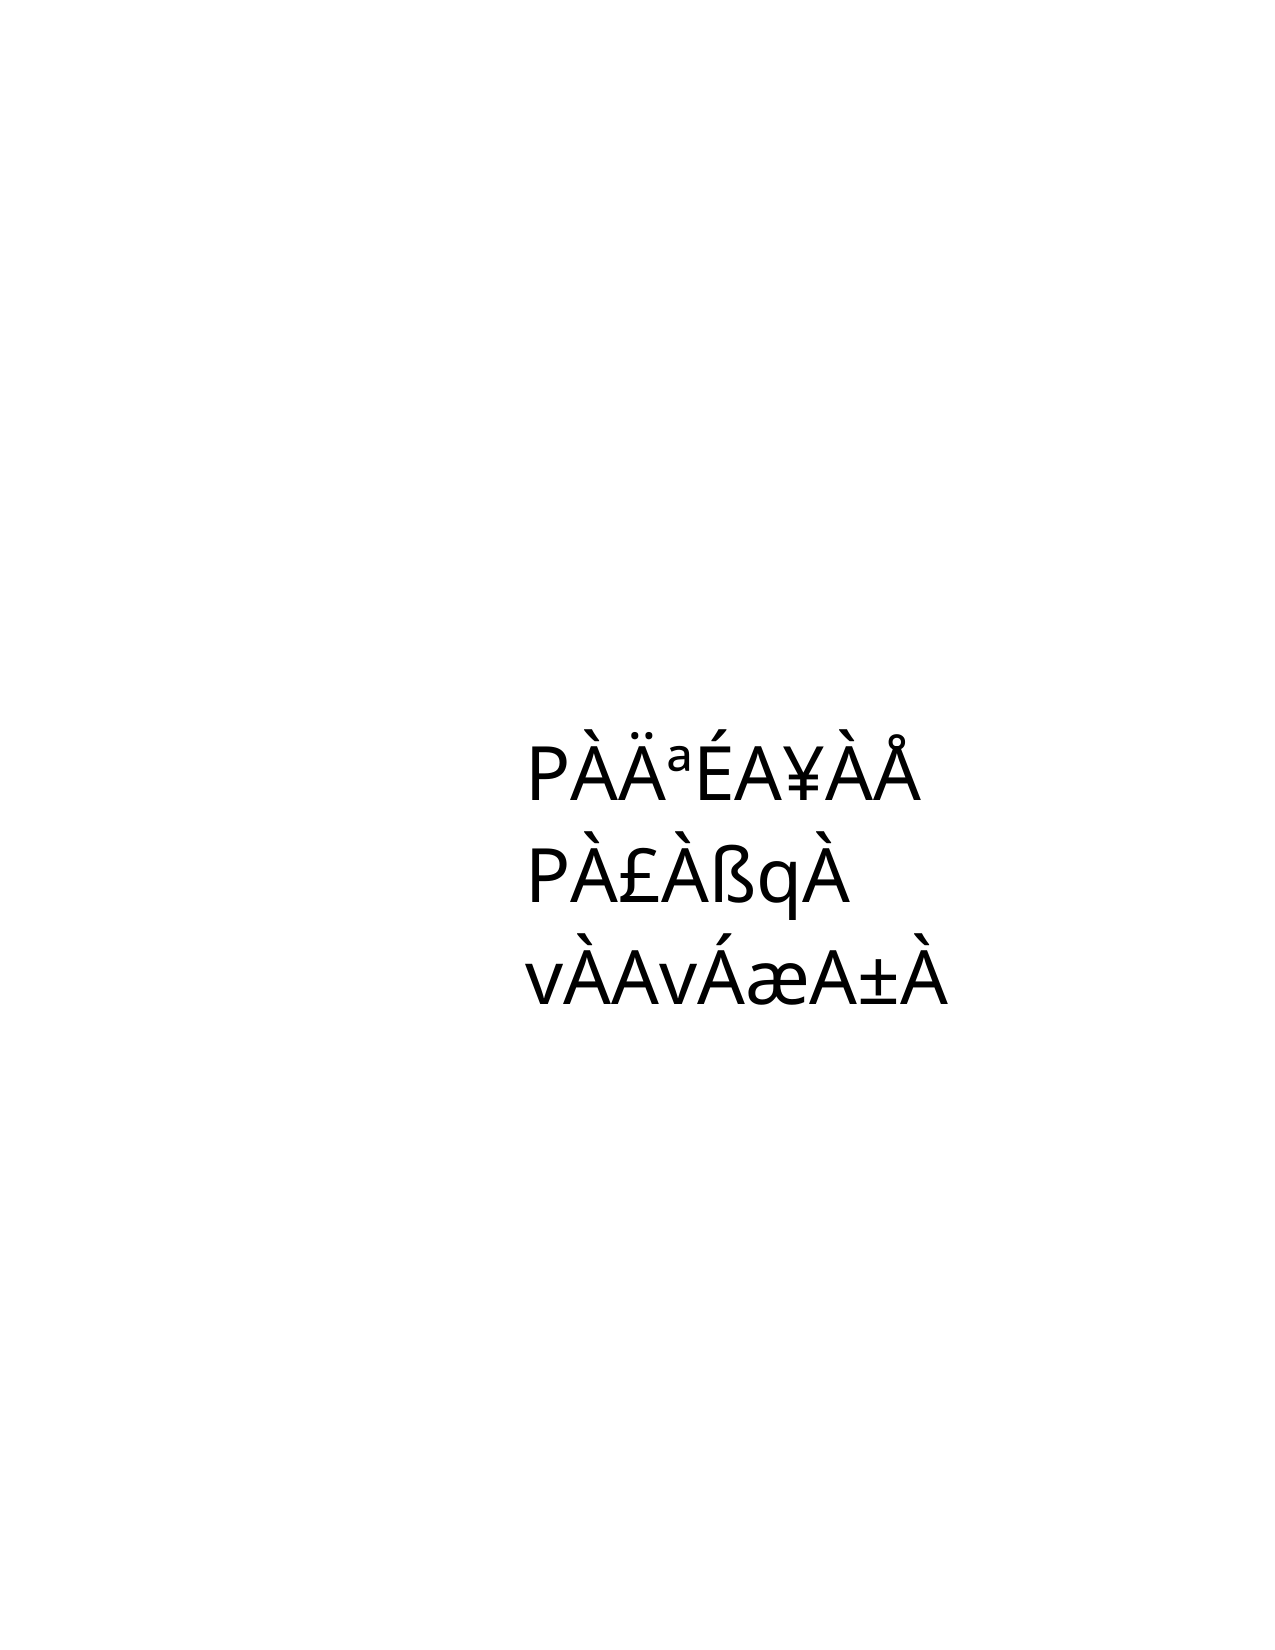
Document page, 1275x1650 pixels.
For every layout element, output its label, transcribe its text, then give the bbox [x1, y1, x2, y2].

text PÀÄªÉA¥ÀÅ PÀ£ÀßqÀ vÀAvÁæA±À [525, 720, 1125, 1026]
